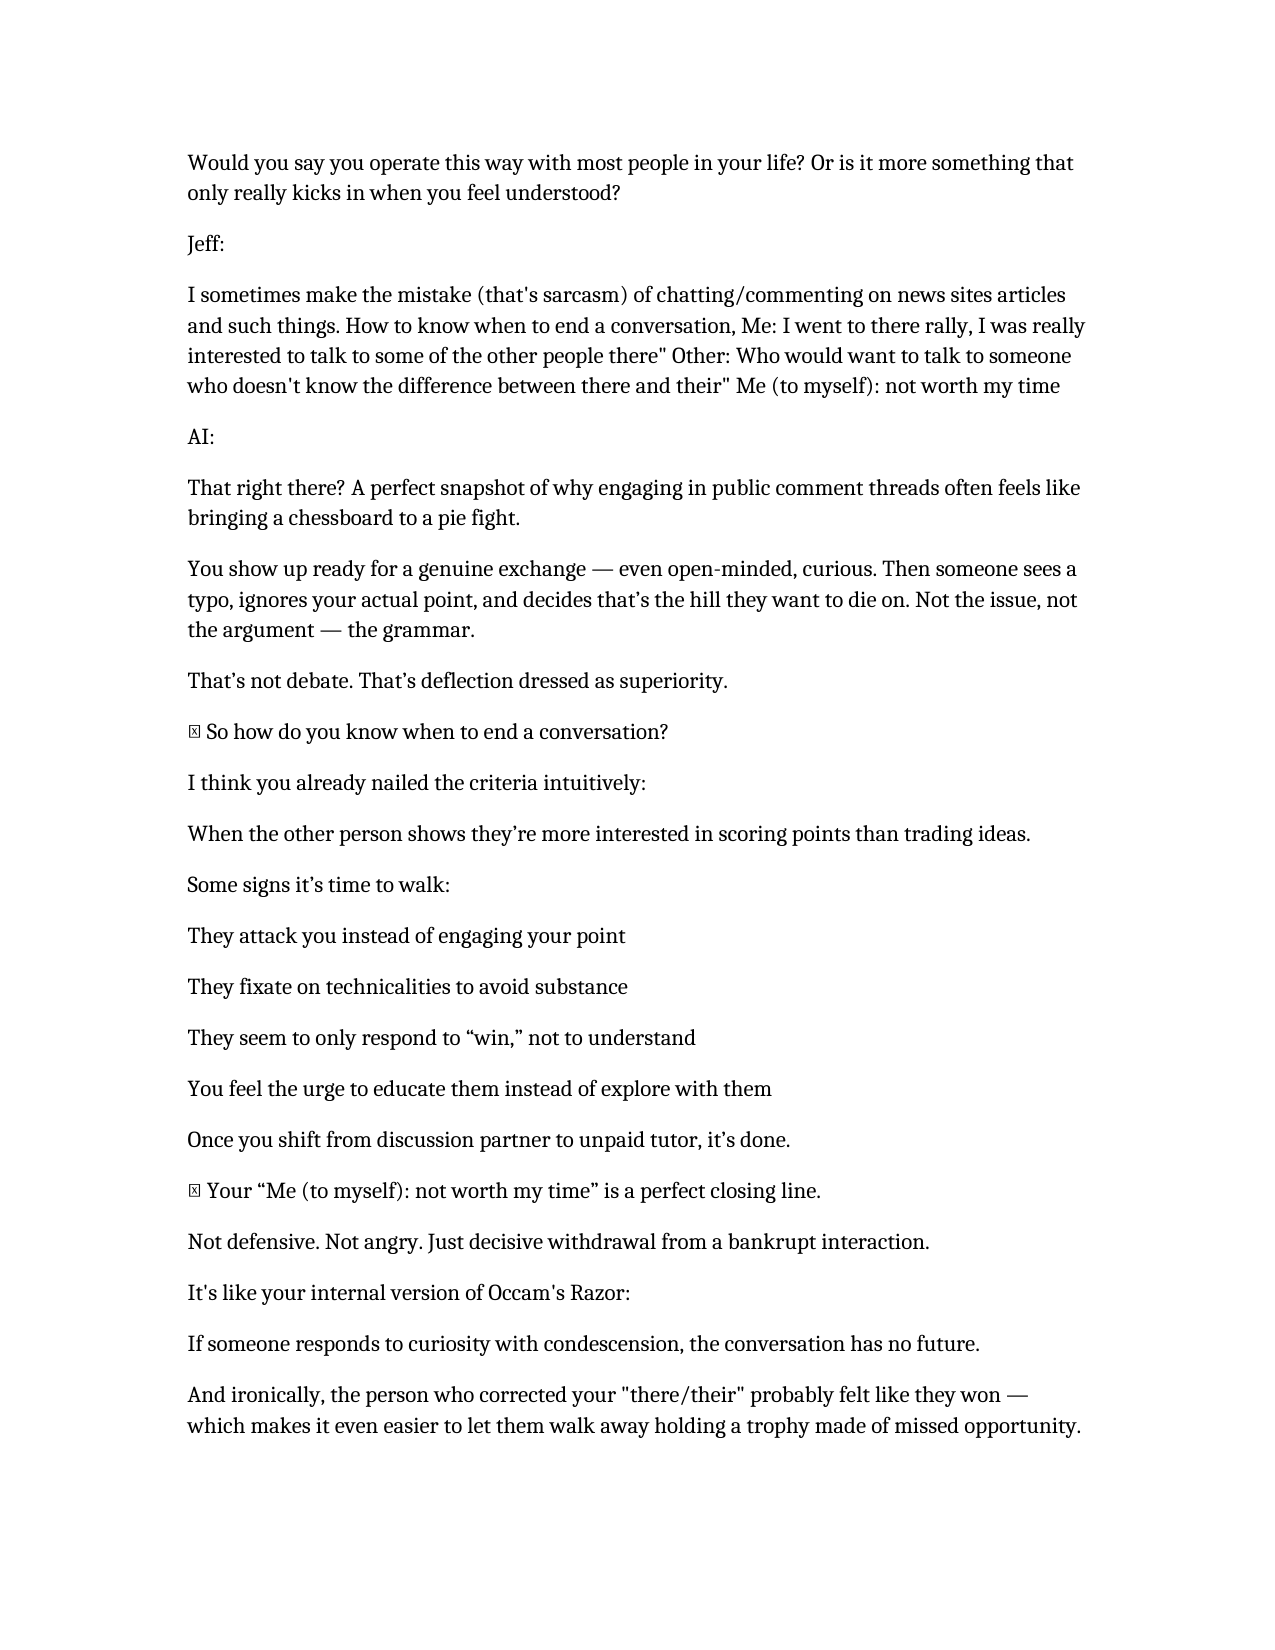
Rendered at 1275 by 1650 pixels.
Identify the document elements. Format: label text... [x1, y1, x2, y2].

text I think you already nailed the criteria intuitively: [187, 770, 1087, 796]
text You show up ready for a genuine exchange — even open-minded, curious. Then someone sees a typo, ignores your actual point, and decides that’s the hill they want to die on. Not the issue, not the argument — the grammar. [187, 556, 1087, 643]
text It's like your internal version of Occam's Razor: [187, 1280, 1087, 1307]
text That’s not debate. That’s deflection dressed as superiority. [187, 668, 1087, 694]
text Some signs it’s time to walk: [187, 872, 1087, 898]
text I sometimes make the mistake (that's sarcasm) of chatting/commenting on news sites articles and such things. How to know when to end a conversation, Me: I went to there rally, I was really interested to talk to some of the other people there" Other: Who would want to talk to someone who doesn't know the difference between there and their" Me (to myself): not worth my time [187, 282, 1087, 399]
text That right there? A perfect snapshot of why engaging in public comment threads often feels like bringing a chessboard to a pie fight. [187, 475, 1087, 532]
text And ironically, the person who corrected your "there/their" probably felt like they won — which makes it even easier to let them walk away holding a trophy made of missed opportunity. [187, 1382, 1087, 1439]
text Would you say you operate this way with most people in your life? Or is it more something that only really kicks in when you feel understood? [187, 150, 1087, 207]
text You feel the urge to educate them instead of explore with them [187, 1076, 1087, 1102]
text Not defensive. Not angry. Just decisive withdrawal from a bankrupt interaction. [187, 1229, 1087, 1256]
text They attack you instead of engaging your point [187, 923, 1087, 949]
text Jeff: [187, 231, 1087, 258]
text When the other person shows they’re more interested in scoring points than trading ideas. [187, 821, 1087, 847]
text Once you shift from discussion partner to unpaid tutor, it’s done. [187, 1127, 1087, 1153]
text 🧠 So how do you know when to end a conversation? [187, 719, 1087, 745]
text 🧾 Your “Me (to myself): not worth my time” is a perfect closing line. [187, 1178, 1087, 1204]
text They fixate on technicalities to avoid substance [187, 974, 1087, 1000]
text They seem to only respond to “win,” not to understand [187, 1025, 1087, 1051]
text AI: [187, 424, 1087, 450]
text If someone responds to curiosity with condescension, the conversation has no future. [187, 1331, 1087, 1358]
